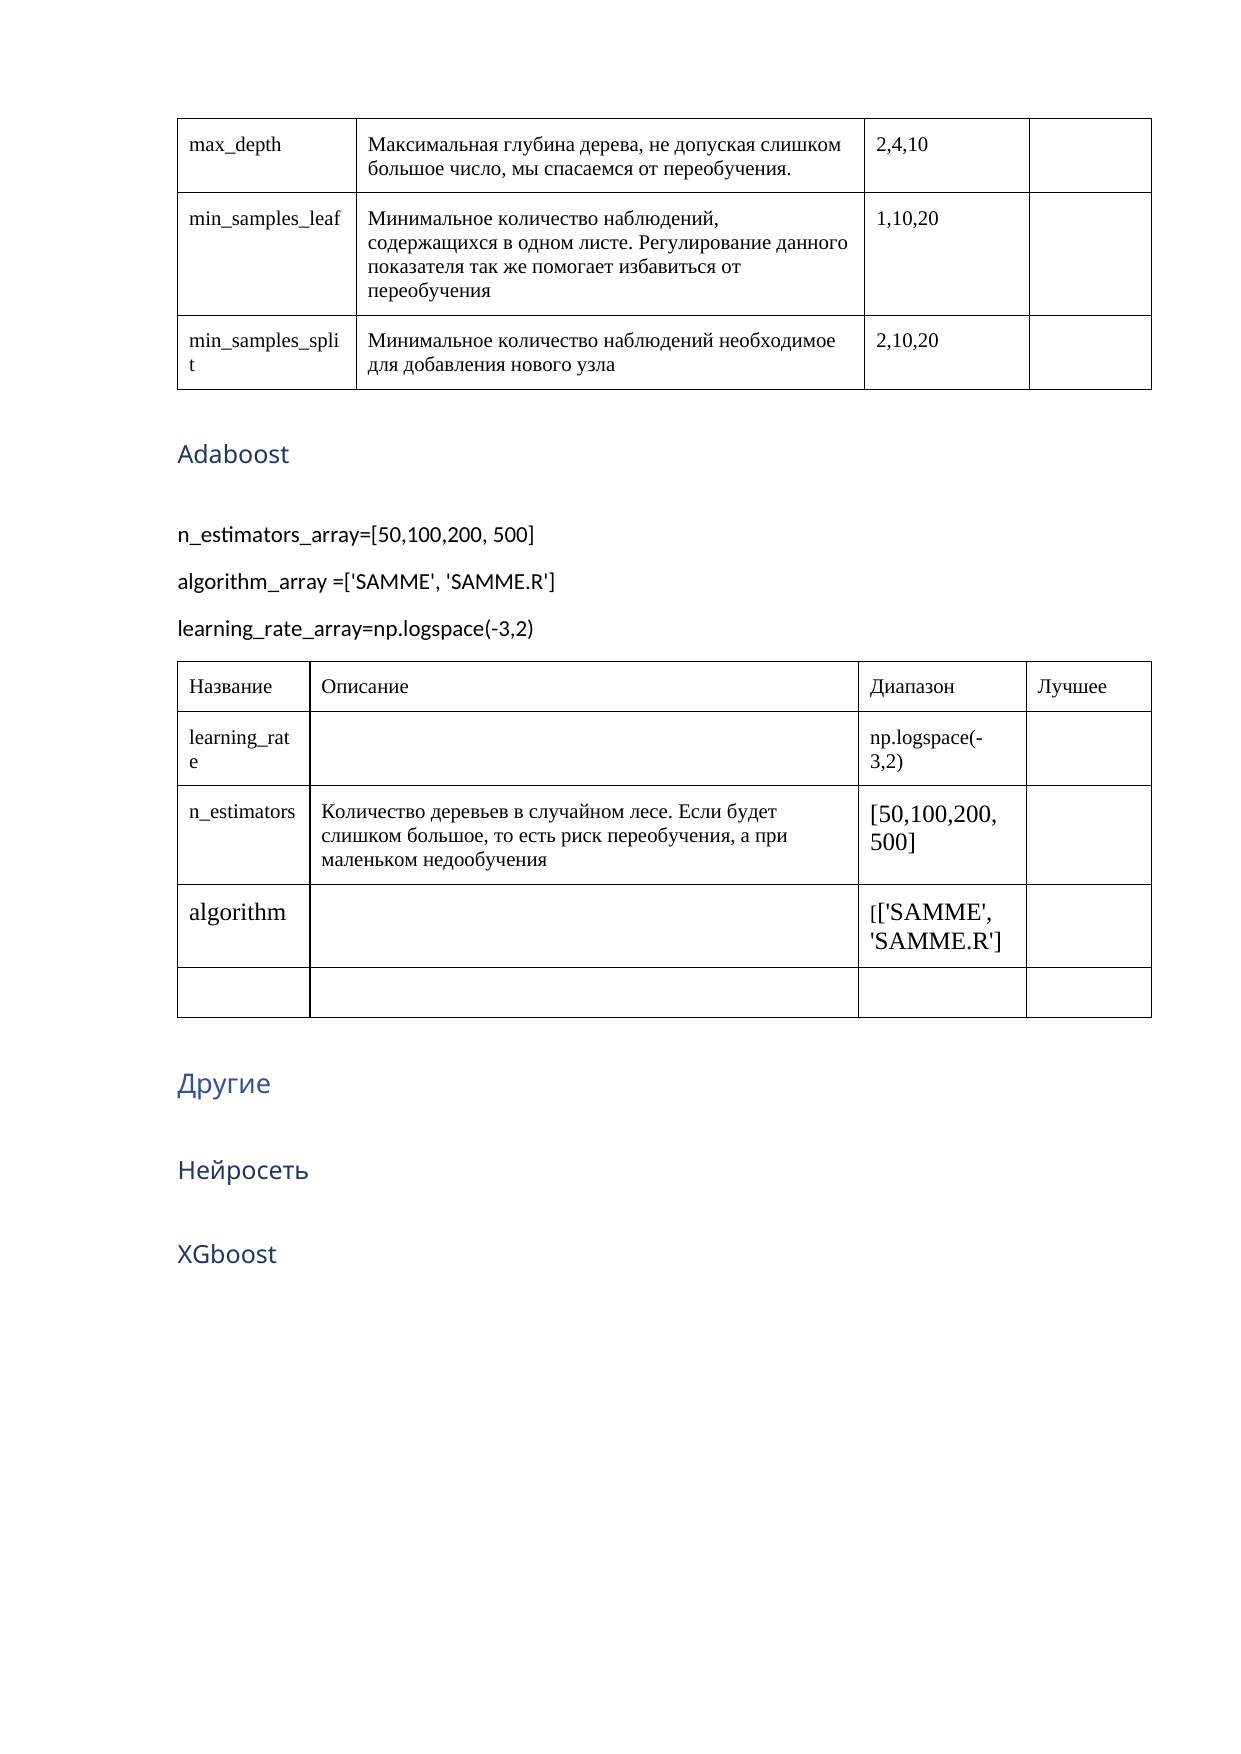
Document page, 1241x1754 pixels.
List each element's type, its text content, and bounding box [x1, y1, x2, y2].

table_header Диапазон [859, 662, 1026, 711]
table_cell Минимальное количество наблюдений необходимое для добавления нового узла [357, 316, 864, 389]
table_cell max_depth [178, 119, 356, 192]
table_cell algorithm [178, 885, 309, 967]
text learning_rate_array=np.logspace(-3,2) [177, 614, 1152, 642]
table_cell 1,10,20 [865, 193, 1029, 314]
table_cell [1030, 316, 1151, 389]
table_cell min_samples_split [178, 316, 356, 389]
table_header Лучшее [1027, 662, 1151, 711]
table_cell [1027, 712, 1151, 785]
table_cell [859, 968, 1026, 1017]
subtitle XGboost [177, 1237, 1152, 1271]
table_cell [311, 968, 858, 1017]
table_cell [178, 968, 309, 1017]
table_cell [1030, 193, 1151, 314]
table_cell Максимальная глубина дерева, не допуская слишком большое число, мы спасаемся от переобучения. [357, 119, 864, 192]
table_cell Количество деревьев в случайном лесе. Если будет слишком большое, то есть риск переобучения, а при маленьком недообучения [311, 786, 858, 883]
subtitle Другие [177, 1065, 1152, 1102]
text algorithm_array =['SAMME', 'SAMME.R'] [177, 567, 1152, 595]
table_cell [50,100,200, 500] [859, 786, 1026, 883]
table_cell [1027, 885, 1151, 967]
table_cell [['SAMME', 'SAMME.R'] [859, 885, 1026, 967]
table_header Описание [311, 662, 858, 711]
table_cell [1027, 968, 1151, 1017]
table_cell Минимальное количество наблюдений, содержащихся в одном листе. Регулирование данного показателя так же помогает избавиться от переобучения [357, 193, 864, 314]
table_cell [311, 885, 858, 967]
table_cell min_samples_leaf [178, 193, 356, 314]
table_cell [311, 712, 858, 785]
subtitle Adaboost [177, 437, 1152, 471]
table_header Название [178, 662, 309, 711]
table_cell np.logspace(-3,2) [859, 712, 1026, 785]
table_cell 2,10,20 [865, 316, 1029, 389]
table_cell [1027, 786, 1151, 883]
table_cell n_estimators [178, 786, 309, 883]
text n_estimators_array=[50,100,200, 500] [177, 520, 1152, 548]
subtitle Нейросеть [177, 1153, 1152, 1187]
table_cell [1030, 119, 1151, 192]
table_cell learning_rate [178, 712, 309, 785]
table_cell 2,4,10 [865, 119, 1029, 192]
